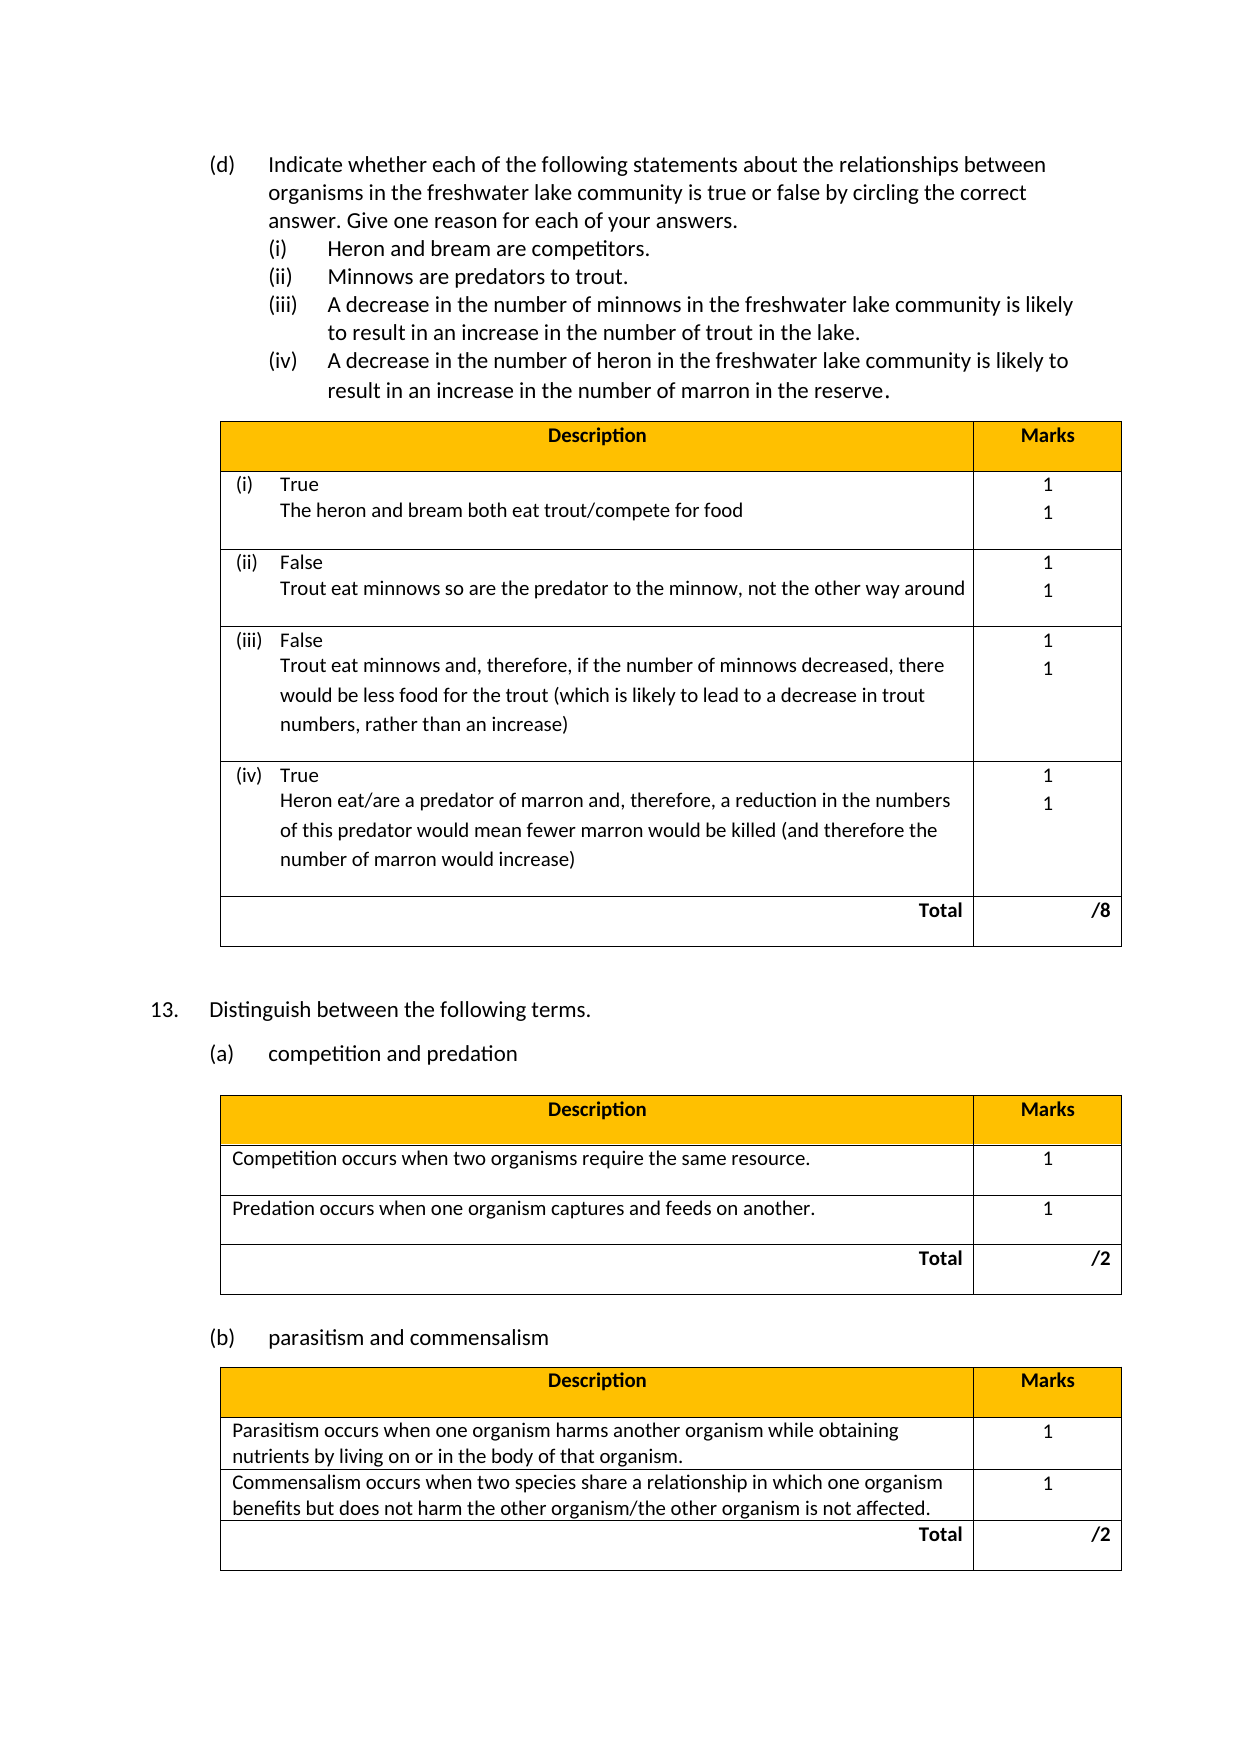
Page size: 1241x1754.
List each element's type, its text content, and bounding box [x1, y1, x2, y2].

table_header Marks [974, 422, 1121, 471]
table_cell 1 1 [974, 472, 1121, 548]
table_cell /2 [974, 1521, 1121, 1570]
table_header Description [221, 1096, 973, 1144]
table_cell False Trout eat minnows so are the predator to the minnow, not the other way around [221, 550, 973, 626]
table_cell Parasitism occurs when one organism harms another organism while obtaining nutrients by living on or in the body of that organism. [221, 1418, 973, 1468]
table_cell Total [221, 1521, 973, 1570]
table_cell Total [221, 1245, 973, 1294]
table_cell /8 [974, 897, 1121, 946]
table_cell 1 1 [974, 550, 1121, 626]
list A decrease in the number of heron in the freshwater lake community is likely to result in an increase in the number of marron in the reserve. [268, 346, 1090, 405]
table_cell 1 [974, 1418, 1121, 1468]
table_header Marks [974, 1368, 1121, 1417]
list competition and predation [209, 1039, 1090, 1067]
table_cell Total [221, 897, 973, 946]
table_cell /2 [974, 1245, 1121, 1294]
table_cell Competition occurs when two organisms require the same resource. [221, 1146, 973, 1194]
table_cell 1 [974, 1196, 1121, 1244]
subtitle (d) Indicate whether each of the following statements about the relationships between organisms in the freshwater lake community is true or false by circling the correct answer. Give one reason for each of your answers. [209, 150, 1090, 234]
text 13. Distinguish between the following terms. [150, 995, 1090, 1023]
table_header Marks [974, 1096, 1121, 1144]
table_cell 1 [974, 1146, 1121, 1194]
table_header Description [221, 422, 973, 471]
list Minnows are predators to trout. [268, 262, 1090, 290]
table_cell True The heron and bream both eat trout/compete for food [221, 472, 973, 548]
table_cell Commensalism occurs when two species share a relationship in which one organism benefits but does not harm the other organism/the other organism is not affected. [221, 1470, 973, 1520]
table_header Description [221, 1368, 973, 1417]
table_cell Predation occurs when one organism captures and feeds on another. [221, 1196, 973, 1244]
table_cell 1 [974, 1470, 1121, 1520]
table_cell 1 1 [974, 627, 1121, 761]
list Heron and bream are competitors. [268, 234, 1090, 262]
table_cell True Heron eat/are a predator of marron and, therefore, a reduction in the numbers of this predator would mean fewer marron would be killed (and therefore the number of marron would increase) [221, 762, 973, 896]
table_cell False Trout eat minnows and, therefore, if the number of minnows decreased, there would be less food for the trout (which is likely to lead to a decrease in trout numbers, rather than an increase) [221, 627, 973, 761]
list A decrease in the number of minnows in the freshwater lake community is likely to result in an increase in the number of trout in the lake. [268, 290, 1090, 346]
table_cell 1 1 [974, 762, 1121, 896]
list parasitism and commensalism [209, 1323, 1090, 1351]
